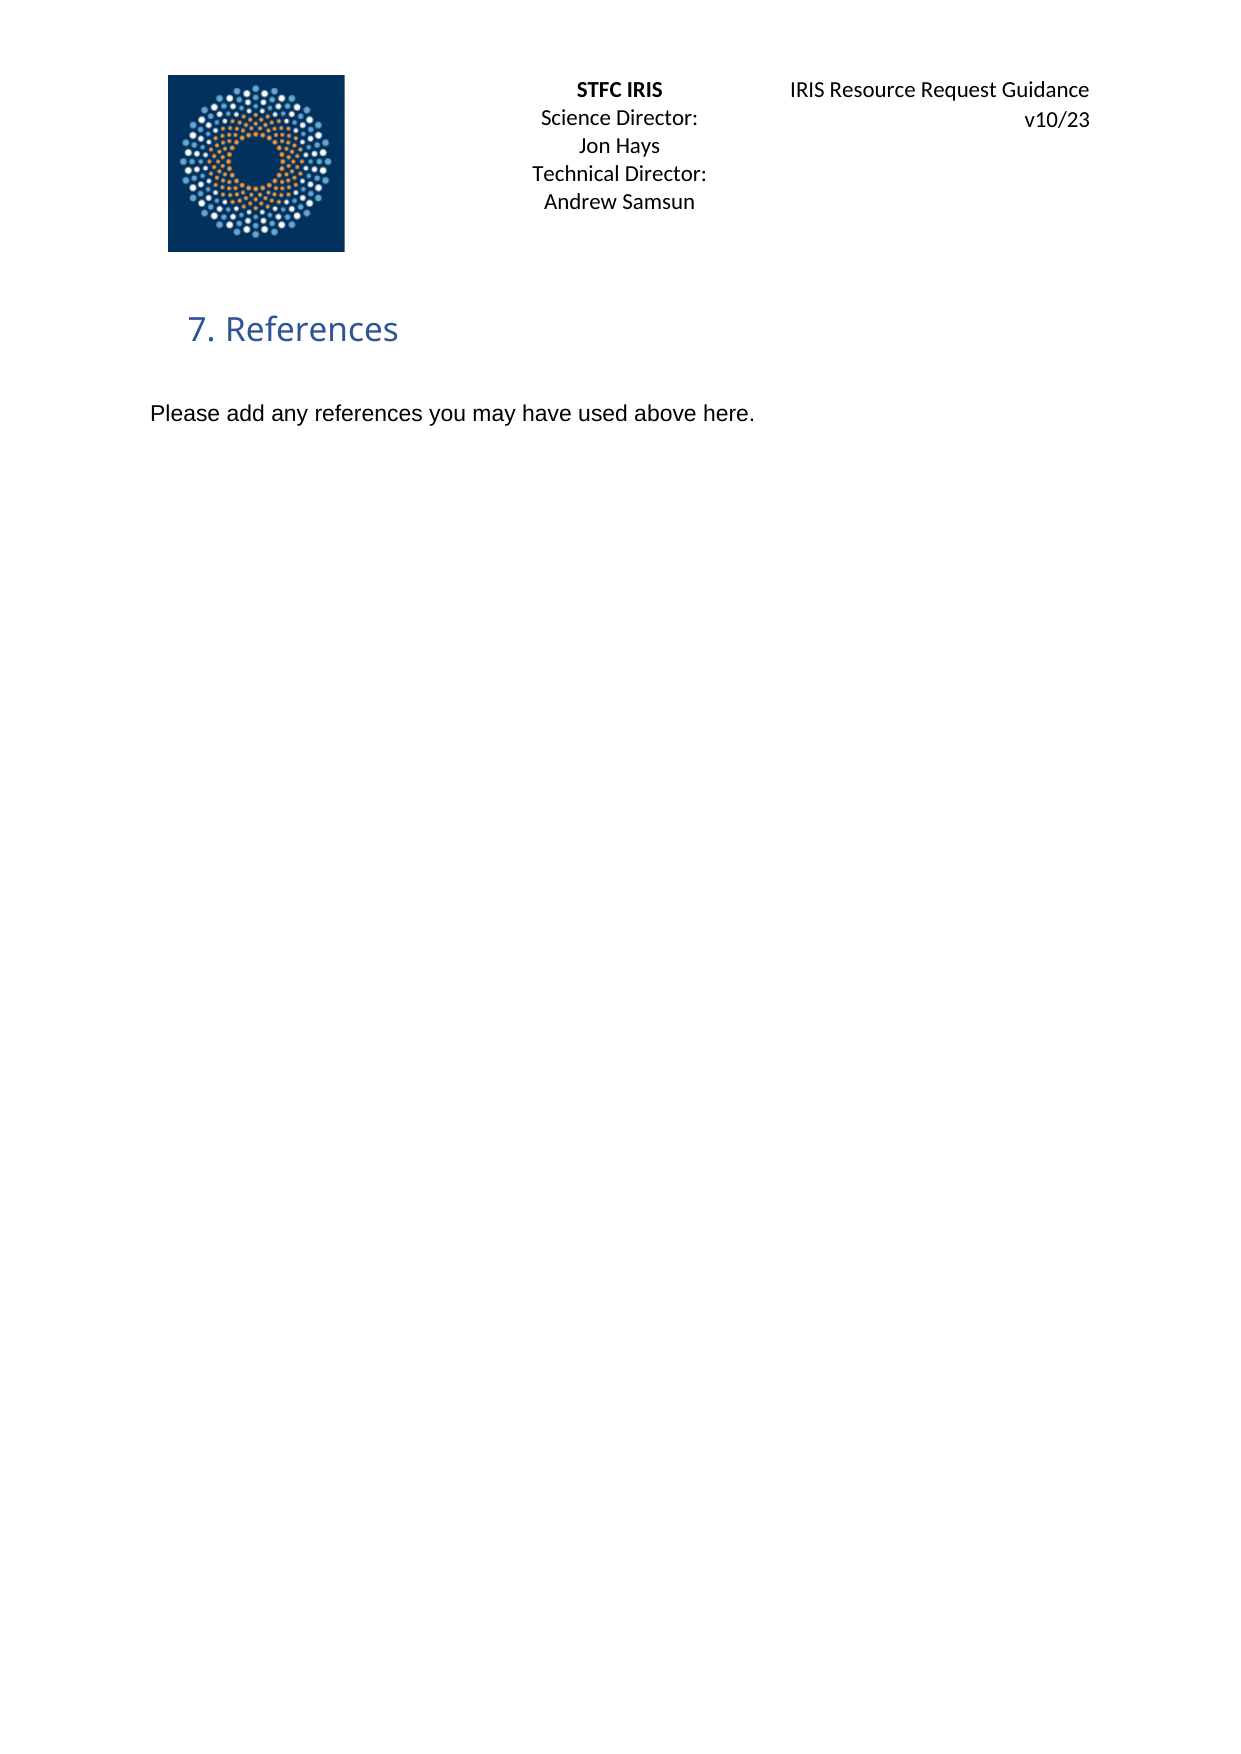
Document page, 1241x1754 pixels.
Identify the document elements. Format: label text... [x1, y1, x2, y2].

text Please add any references you may have used above here. [150, 399, 1090, 426]
subtitle References [187, 305, 1090, 351]
